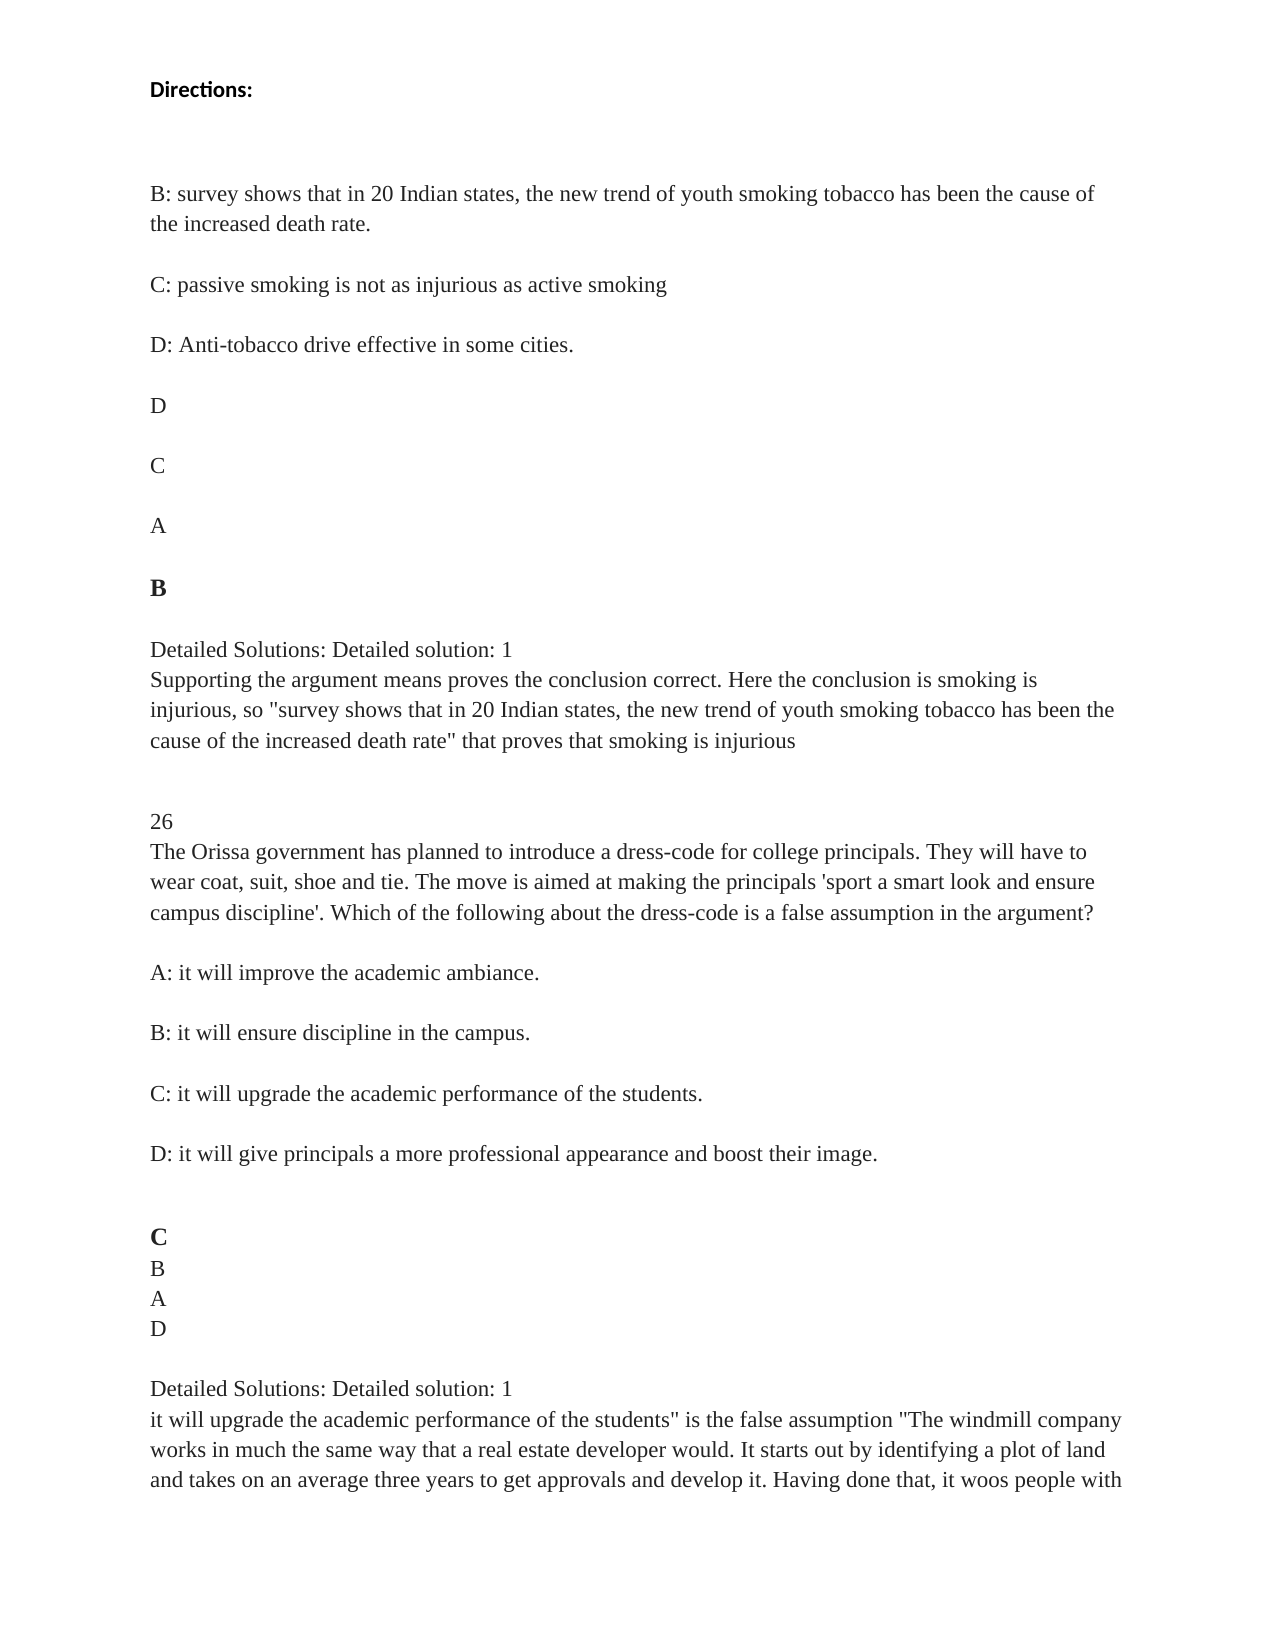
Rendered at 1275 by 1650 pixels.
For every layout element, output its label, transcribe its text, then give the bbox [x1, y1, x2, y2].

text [150, 1191, 1125, 1492]
text 26 The Orissa government has planned to introduce a dress-code for college principals. They will have to wear coat, suit, shoe and tie. The move is aimed at making the principals 'sport a smart look and ensure campus discipline'. Which of the following about the dress-code is a false assumption in the argument? A: it will improve the academic ambiance. B: it will ensure discipline in the campus. C: it will upgrade the academic performance of the students. D: it will give principals a more professional appearance and boost their image. [150, 778, 1125, 1167]
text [150, 150, 1125, 753]
